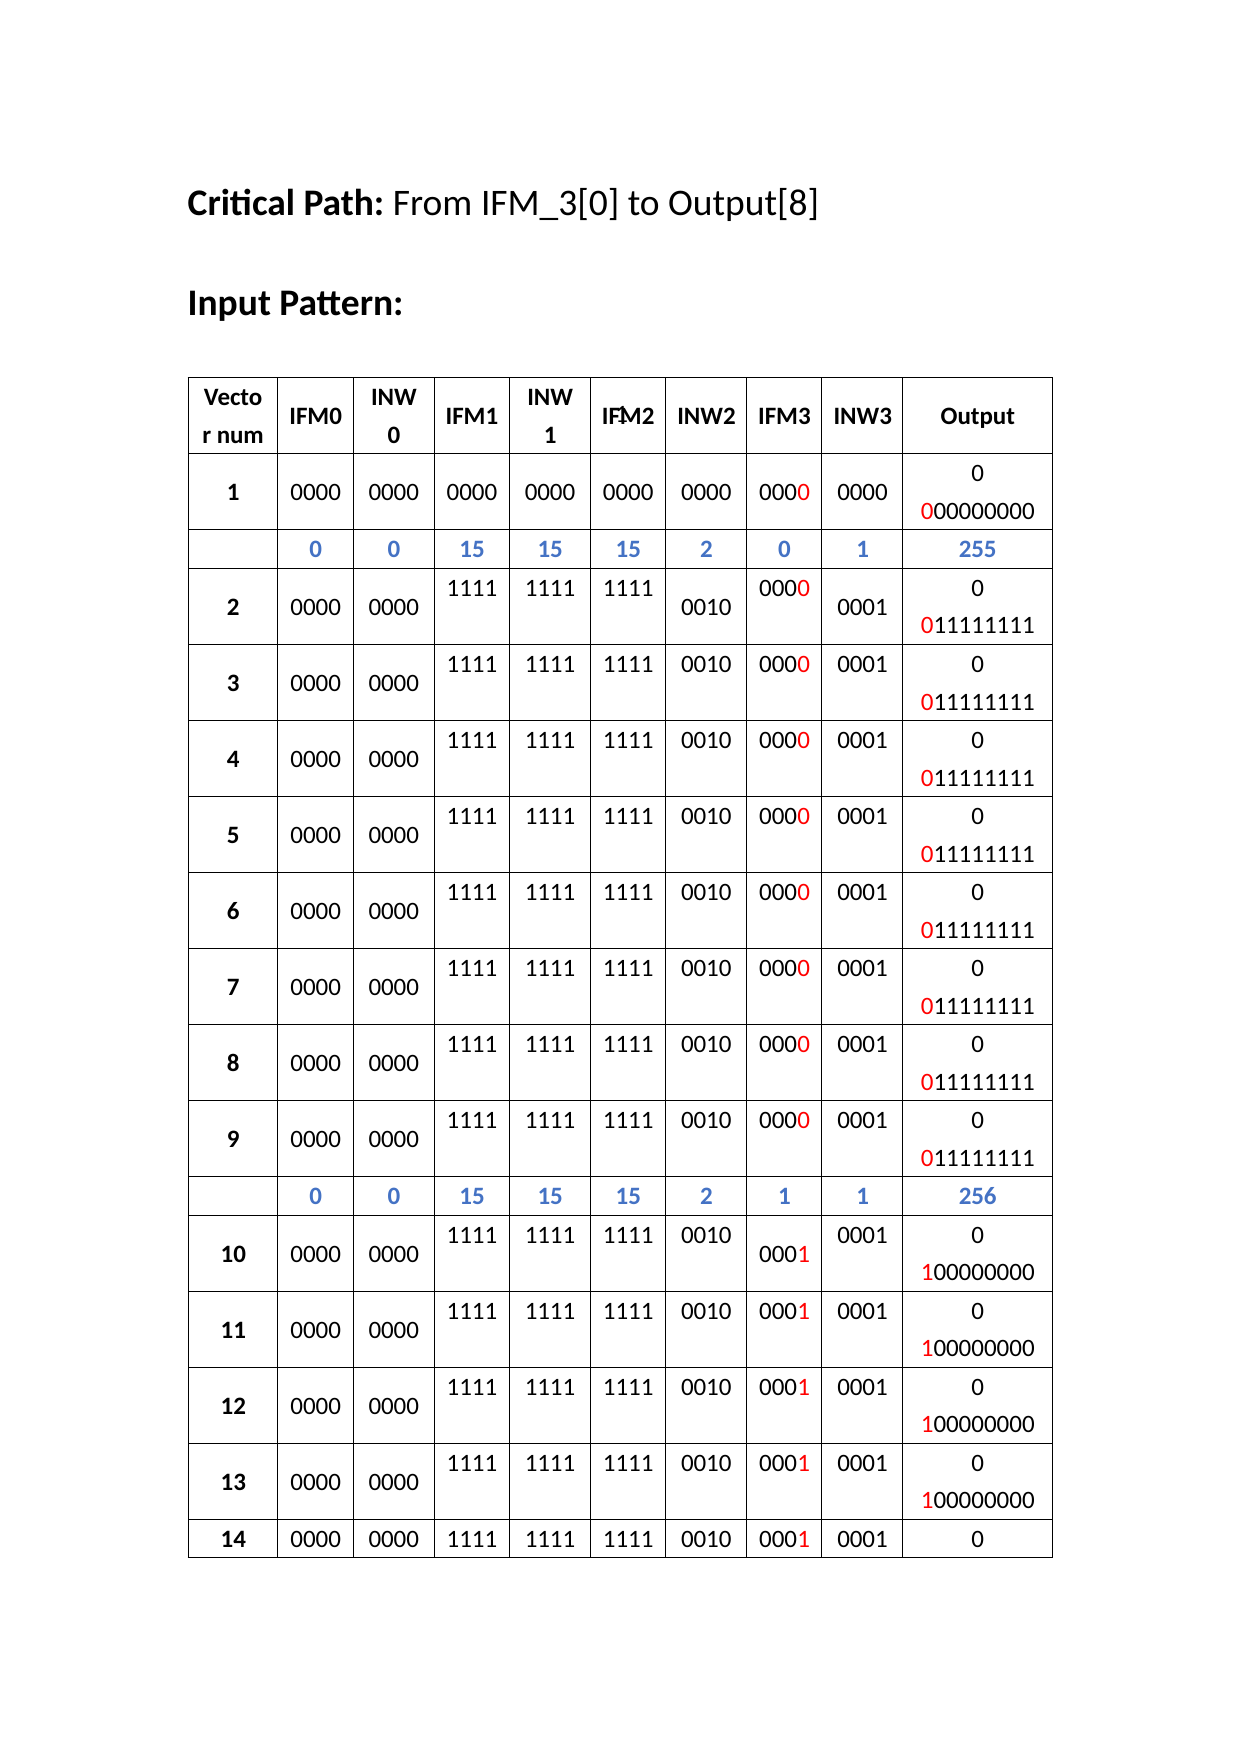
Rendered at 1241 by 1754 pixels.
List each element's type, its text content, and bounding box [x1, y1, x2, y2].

table_cell 1111 [435, 569, 509, 644]
table_cell 0000 [822, 454, 902, 529]
table_cell 1111 [591, 721, 665, 796]
table_cell 2 [189, 569, 277, 644]
table_cell 1 [822, 530, 902, 568]
table_cell 0010 [666, 873, 746, 948]
table_cell 0000 [747, 569, 821, 644]
table_cell 0001 [822, 1025, 902, 1100]
table_cell 0010 [666, 1101, 746, 1176]
table_cell 0000 [354, 949, 434, 1024]
table_cell 12 [189, 1368, 277, 1443]
table_cell 0100000000 [903, 1520, 1052, 1557]
table_header Vector num [189, 378, 277, 453]
table_cell 0010 [666, 569, 746, 644]
table_cell 0011111111 [903, 1101, 1052, 1176]
table_cell 0000 [354, 1292, 434, 1367]
table_cell 0 [278, 530, 353, 568]
table_cell 1111 [591, 1101, 665, 1176]
table_cell 1111 [435, 1216, 509, 1291]
table_cell 1111 [591, 645, 665, 720]
table_cell 15 [510, 530, 590, 568]
table_cell 0010 [666, 949, 746, 1024]
table_cell 0000 [278, 873, 353, 948]
table_cell 0000 [354, 1520, 434, 1557]
table_cell 0000 [278, 645, 353, 720]
table_cell 0000 [747, 645, 821, 720]
table_cell 10 [189, 1216, 277, 1291]
table_cell 0000 [278, 454, 353, 529]
table_cell 0000 [747, 1101, 821, 1176]
table_cell 0000 [354, 721, 434, 796]
table_cell 1111 [510, 949, 590, 1024]
table_cell 0000 [278, 1444, 353, 1519]
table_cell 15 [591, 1177, 665, 1214]
table_cell 0100000000 [903, 1368, 1052, 1443]
table_cell 15 [435, 530, 509, 568]
table_cell 0100000000 [903, 1444, 1052, 1519]
table_cell 1 [189, 454, 277, 529]
table_cell 0000000000 [903, 454, 1052, 529]
table_cell 1111 [510, 1444, 590, 1519]
table_cell 0 [278, 1177, 353, 1214]
table_cell 6 [189, 873, 277, 948]
table_cell 8 [189, 1025, 277, 1100]
table_cell 1111 [435, 1101, 509, 1176]
table_cell 0001 [747, 1520, 821, 1557]
table_cell 0001 [822, 1292, 902, 1367]
table_header IFM3 [747, 378, 821, 453]
table_cell 0000 [747, 721, 821, 796]
table_cell 0000 [354, 1101, 434, 1176]
table_cell 0001 [747, 1444, 821, 1519]
table_cell 3 [189, 645, 277, 720]
table_cell 0000 [354, 1216, 434, 1291]
table_cell 0000 [747, 949, 821, 1024]
table_cell 1111 [435, 721, 509, 796]
table_cell 9 [189, 1101, 277, 1176]
table_cell 1111 [510, 873, 590, 948]
table_cell 1 [747, 1177, 821, 1214]
table_cell 0011111111 [903, 645, 1052, 720]
table_cell 0001 [822, 1520, 902, 1557]
table_cell 15 [591, 530, 665, 568]
table_header Output [903, 378, 1052, 453]
table_cell 1111 [435, 1025, 509, 1100]
table_cell 1111 [510, 569, 590, 644]
table_cell 0000 [278, 797, 353, 872]
table_cell 1111 [435, 797, 509, 872]
table_cell 0100000000 [903, 1292, 1052, 1367]
table_cell 0000 [666, 454, 746, 529]
table_cell 1111 [510, 721, 590, 796]
table_cell 1111 [591, 1520, 665, 1557]
table_cell 0011111111 [903, 721, 1052, 796]
table_cell 4 [189, 721, 277, 796]
table_header IFM2 [591, 378, 665, 453]
table_cell 0010 [666, 1368, 746, 1443]
table_header IFM1 [435, 378, 509, 453]
table_cell 0000 [747, 454, 821, 529]
table_cell 2 [666, 1177, 746, 1214]
table_cell 1111 [591, 1368, 665, 1443]
table_cell 1111 [510, 1025, 590, 1100]
table_cell 0001 [822, 797, 902, 872]
table_header INW1 [510, 378, 590, 453]
table_cell 0000 [354, 645, 434, 720]
table_cell 1111 [510, 1368, 590, 1443]
table_cell 0011111111 [903, 949, 1052, 1024]
table_cell 0000 [278, 1520, 353, 1557]
table_cell 0000 [354, 569, 434, 644]
table_cell 1111 [435, 1292, 509, 1367]
table_cell 1111 [435, 1444, 509, 1519]
table_cell 0000 [278, 1368, 353, 1443]
table_cell 5 [189, 797, 277, 872]
table_cell 1111 [510, 1520, 590, 1557]
table_cell 0000 [354, 1025, 434, 1100]
table_cell 0000 [278, 1025, 353, 1100]
table_cell 1111 [435, 1368, 509, 1443]
table_cell 0001 [822, 1368, 902, 1443]
table_cell 1111 [510, 797, 590, 872]
table_cell 15 [510, 1177, 590, 1214]
table_cell 0100000000 [903, 1216, 1052, 1291]
table_cell 0001 [747, 1292, 821, 1367]
table_cell 0010 [666, 1520, 746, 1557]
table_cell [189, 1177, 277, 1214]
table_cell 0001 [822, 1444, 902, 1519]
table_cell 0000 [747, 1025, 821, 1100]
table_cell 0011111111 [903, 1025, 1052, 1100]
table_cell 1111 [510, 1101, 590, 1176]
table_cell 0 [747, 530, 821, 568]
table_cell 0000 [278, 721, 353, 796]
table_cell 0001 [822, 873, 902, 948]
table_cell 1111 [591, 569, 665, 644]
table_cell 0000 [278, 1101, 353, 1176]
table_cell 15 [435, 1177, 509, 1214]
table_cell 1111 [435, 1520, 509, 1557]
table_cell 0011111111 [903, 873, 1052, 948]
table_cell 0010 [666, 1025, 746, 1100]
table_cell 0001 [822, 645, 902, 720]
table_cell 0000 [278, 569, 353, 644]
table_cell 1111 [591, 1292, 665, 1367]
table_cell 0000 [278, 949, 353, 1024]
table_cell 1111 [435, 949, 509, 1024]
table_cell 0000 [747, 873, 821, 948]
table_cell 0000 [435, 454, 509, 529]
table_cell 1111 [591, 949, 665, 1024]
table_cell 1111 [435, 873, 509, 948]
table_cell 255 [903, 530, 1052, 568]
table_cell 1111 [510, 645, 590, 720]
table_cell 0001 [822, 1101, 902, 1176]
table_cell 0010 [666, 645, 746, 720]
table_cell 0010 [666, 797, 746, 872]
table_cell 1111 [435, 645, 509, 720]
table_cell 0 [354, 530, 434, 568]
table_cell 0010 [666, 1216, 746, 1291]
table_cell 0010 [666, 721, 746, 796]
table_cell 0011111111 [903, 569, 1052, 644]
table_cell 1111 [510, 1292, 590, 1367]
text Input Pattern: [187, 264, 1053, 339]
table_cell 0000 [354, 797, 434, 872]
table_cell [189, 530, 277, 568]
table_cell 1111 [510, 1216, 590, 1291]
table_cell 1111 [591, 1444, 665, 1519]
table_cell 0000 [591, 454, 665, 529]
table_header INW0 [354, 378, 434, 453]
text Critical Path: From IFM_3[0] to Output[8] [187, 164, 1053, 239]
table_cell 0000 [747, 797, 821, 872]
table_cell 1111 [591, 1025, 665, 1100]
table_cell 0000 [278, 1216, 353, 1291]
table_cell 0010 [666, 1292, 746, 1367]
table_cell 256 [903, 1177, 1052, 1214]
table_cell 0000 [354, 873, 434, 948]
table_cell 0 [354, 1177, 434, 1214]
table_cell 13 [189, 1444, 277, 1519]
table_cell 0010 [666, 1444, 746, 1519]
table_header IFM0 [278, 378, 353, 453]
table_header INW2 [666, 378, 746, 453]
table_cell 1111 [591, 873, 665, 948]
table_cell 0001 [747, 1216, 821, 1291]
table_cell 11 [189, 1292, 277, 1367]
table_cell 0000 [278, 1292, 353, 1367]
table_cell 0001 [822, 1216, 902, 1291]
table_cell 2 [666, 530, 746, 568]
table_cell 0000 [510, 454, 590, 529]
table_cell 14 [189, 1520, 277, 1557]
table_cell 0011111111 [903, 797, 1052, 872]
table_cell 0000 [354, 454, 434, 529]
table_cell 0001 [822, 949, 902, 1024]
table_cell 0001 [747, 1368, 821, 1443]
table_cell 0000 [354, 1444, 434, 1519]
table_cell 0001 [822, 721, 902, 796]
table_cell 1111 [591, 797, 665, 872]
table_cell 1 [822, 1177, 902, 1214]
table_header INW3 [822, 378, 902, 453]
table_cell 1111 [591, 1216, 665, 1291]
table_cell 0000 [354, 1368, 434, 1443]
table_cell 7 [189, 949, 277, 1024]
table_cell 0001 [822, 569, 902, 644]
